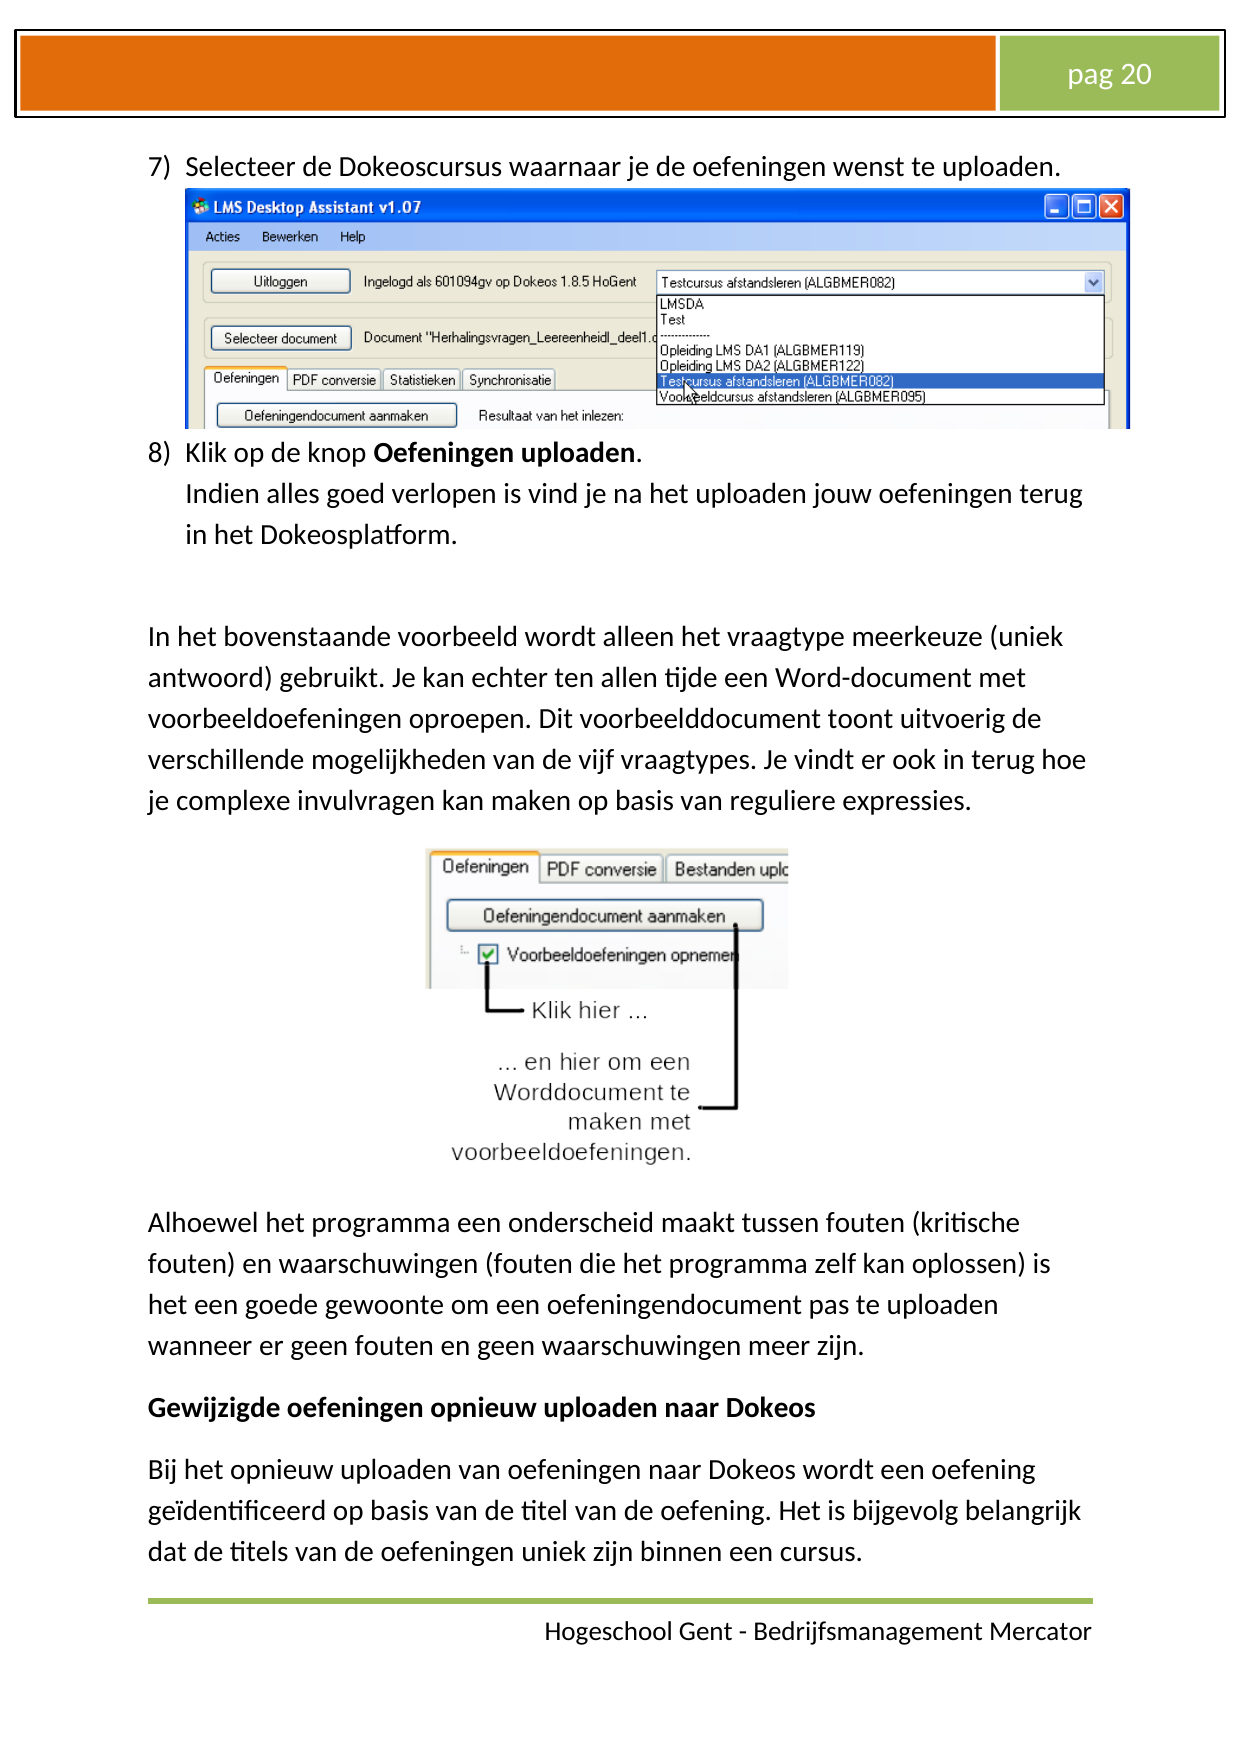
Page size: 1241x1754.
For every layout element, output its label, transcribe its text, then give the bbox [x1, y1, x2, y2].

picture [185, 188, 1130, 429]
text Bij het opnieuw uploaden van oefeningen naar Dokeos wordt een oefening geïdentificeerd op basis van de titel van de oefening. Het is bijgevolg belangrijk dat de titels van de oefeningen uniek zijn binnen een cursus. [148, 1451, 1093, 1568]
text In het bovenstaande voorbeeld wordt alleen het vraagtype meerkeuze (uniek antwoord) gebruikt. Je kan echter ten allen tijde een Word-document met voorbeeldoefeningen oproepen. Dit voorbeelddocument toont uitvoerig de verschillende mogelijkheden van de vijf vraagtypes. Je vindt er ook in terug hoe je complexe invulvragen kan maken op basis van reguliere expressies. [148, 618, 1093, 818]
text Alhoewel het programma een onderscheid maakt tussen fouten (kritische fouten) en waarschuwingen (fouten die het programma zelf kan oplossen) is het een goede gewoonte om een oefeningendocument pas te uploaden wanneer er geen fouten en geen waarschuwingen meer zijn. [148, 1204, 1093, 1363]
list Klik op de knop Oefeningen uploaden. Indien alles goed verlopen is vind je na het uploaden jouw oefeningen terug in het Dokeosplatform. [148, 434, 1093, 551]
text Gewijzigde oefeningen opnieuw uploaden naar Dokeos [148, 1389, 1093, 1425]
